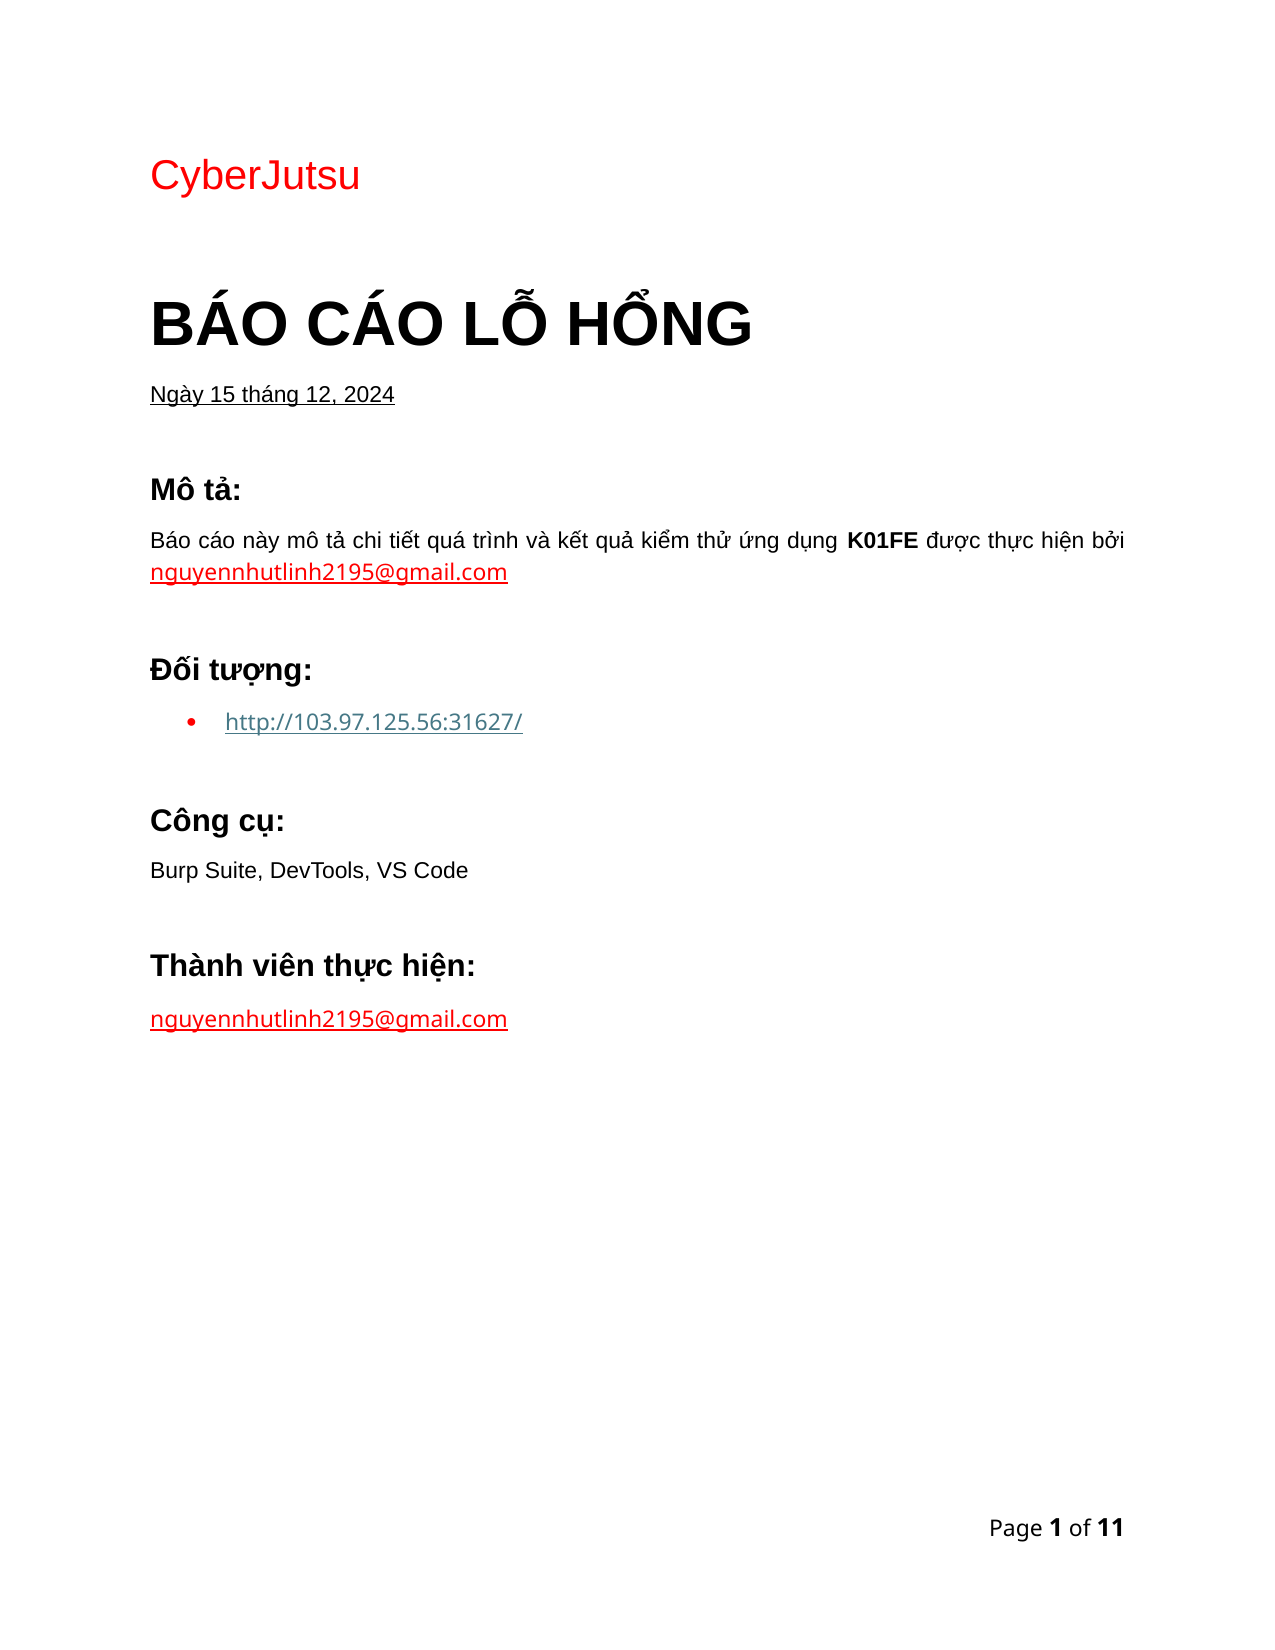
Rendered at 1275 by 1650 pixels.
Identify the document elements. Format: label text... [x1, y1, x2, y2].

text Đối tượng: [150, 651, 1125, 687]
text Thành viên thực hiện: [150, 947, 1125, 983]
text Mô tả: [150, 471, 1125, 507]
list http://103.97.125.56:31627/ [187, 706, 1125, 738]
text Báo cáo này mô tả chi tiết quá trình và kết quả kiểm thử ứng dụng K01FE được thực hiện bởi nguyennhutlinh2195@gmail.com [150, 527, 1125, 587]
text BÁO CÁO LỖ HỔNG [150, 287, 1125, 358]
text Ngày 15 tháng 12, 2024 [150, 381, 1125, 407]
text CyberJutsu [150, 150, 1125, 198]
text Công cụ: [150, 802, 1125, 838]
text Burp Suite, DevTools, VS Code [150, 857, 1125, 884]
text nguyennhutlinh2195@gmail.com [150, 1003, 1125, 1034]
